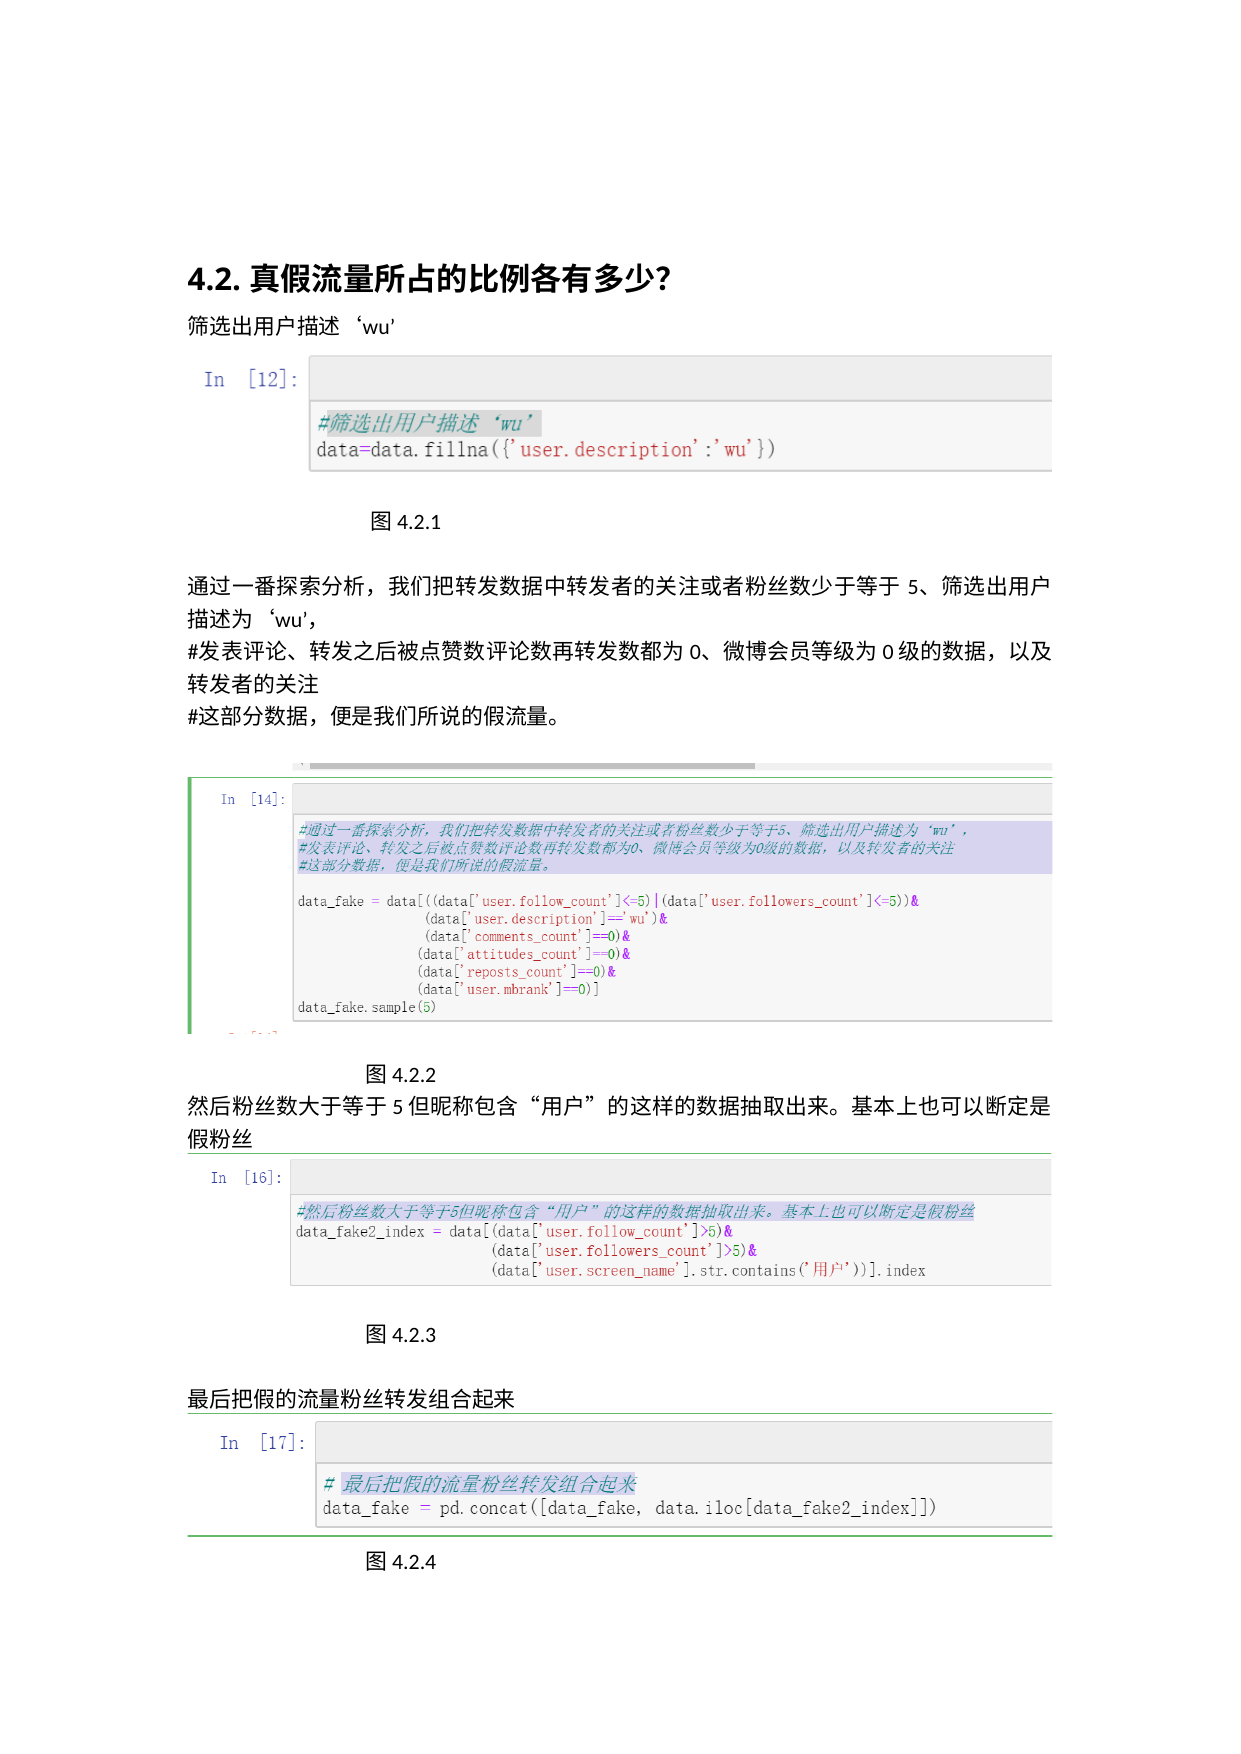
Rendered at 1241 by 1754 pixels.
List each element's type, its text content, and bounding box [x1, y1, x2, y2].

picture [187, 763, 1053, 1034]
text 图4.2.1 [187, 504, 1053, 536]
text #发表评论、转发之后被点赞数评论数再转发数都为0、微博会员等级为0级的数据，以及转发者的关注 [187, 634, 1053, 699]
picture [187, 1413, 1053, 1542]
text 通过一番探索分析，我们把转发数据中转发者的关注或者粉丝数少于等于5、筛选出用户描述为‘wu’， [187, 569, 1053, 634]
picture [187, 1153, 1052, 1289]
text 最后把假的流量粉丝转发组合起来 [187, 1381, 1053, 1413]
text 然后粉丝数大于等于5但昵称包含“用户”的这样的数据抽取出来。基本上也可以断定是假粉丝 [187, 1089, 1053, 1154]
text 图4.2.2 [187, 1056, 1053, 1089]
text #这部分数据，便是我们所说的假流量。 [187, 699, 1053, 731]
text 筛选出用户描述‘wu’ [187, 309, 1053, 341]
subtitle 4.2. 真假流量所占的比例各有多少？ [187, 244, 1053, 309]
text 图4.2.3 [187, 1316, 1053, 1349]
text 图4.2.4 [187, 1544, 1053, 1576]
picture [187, 341, 1052, 478]
